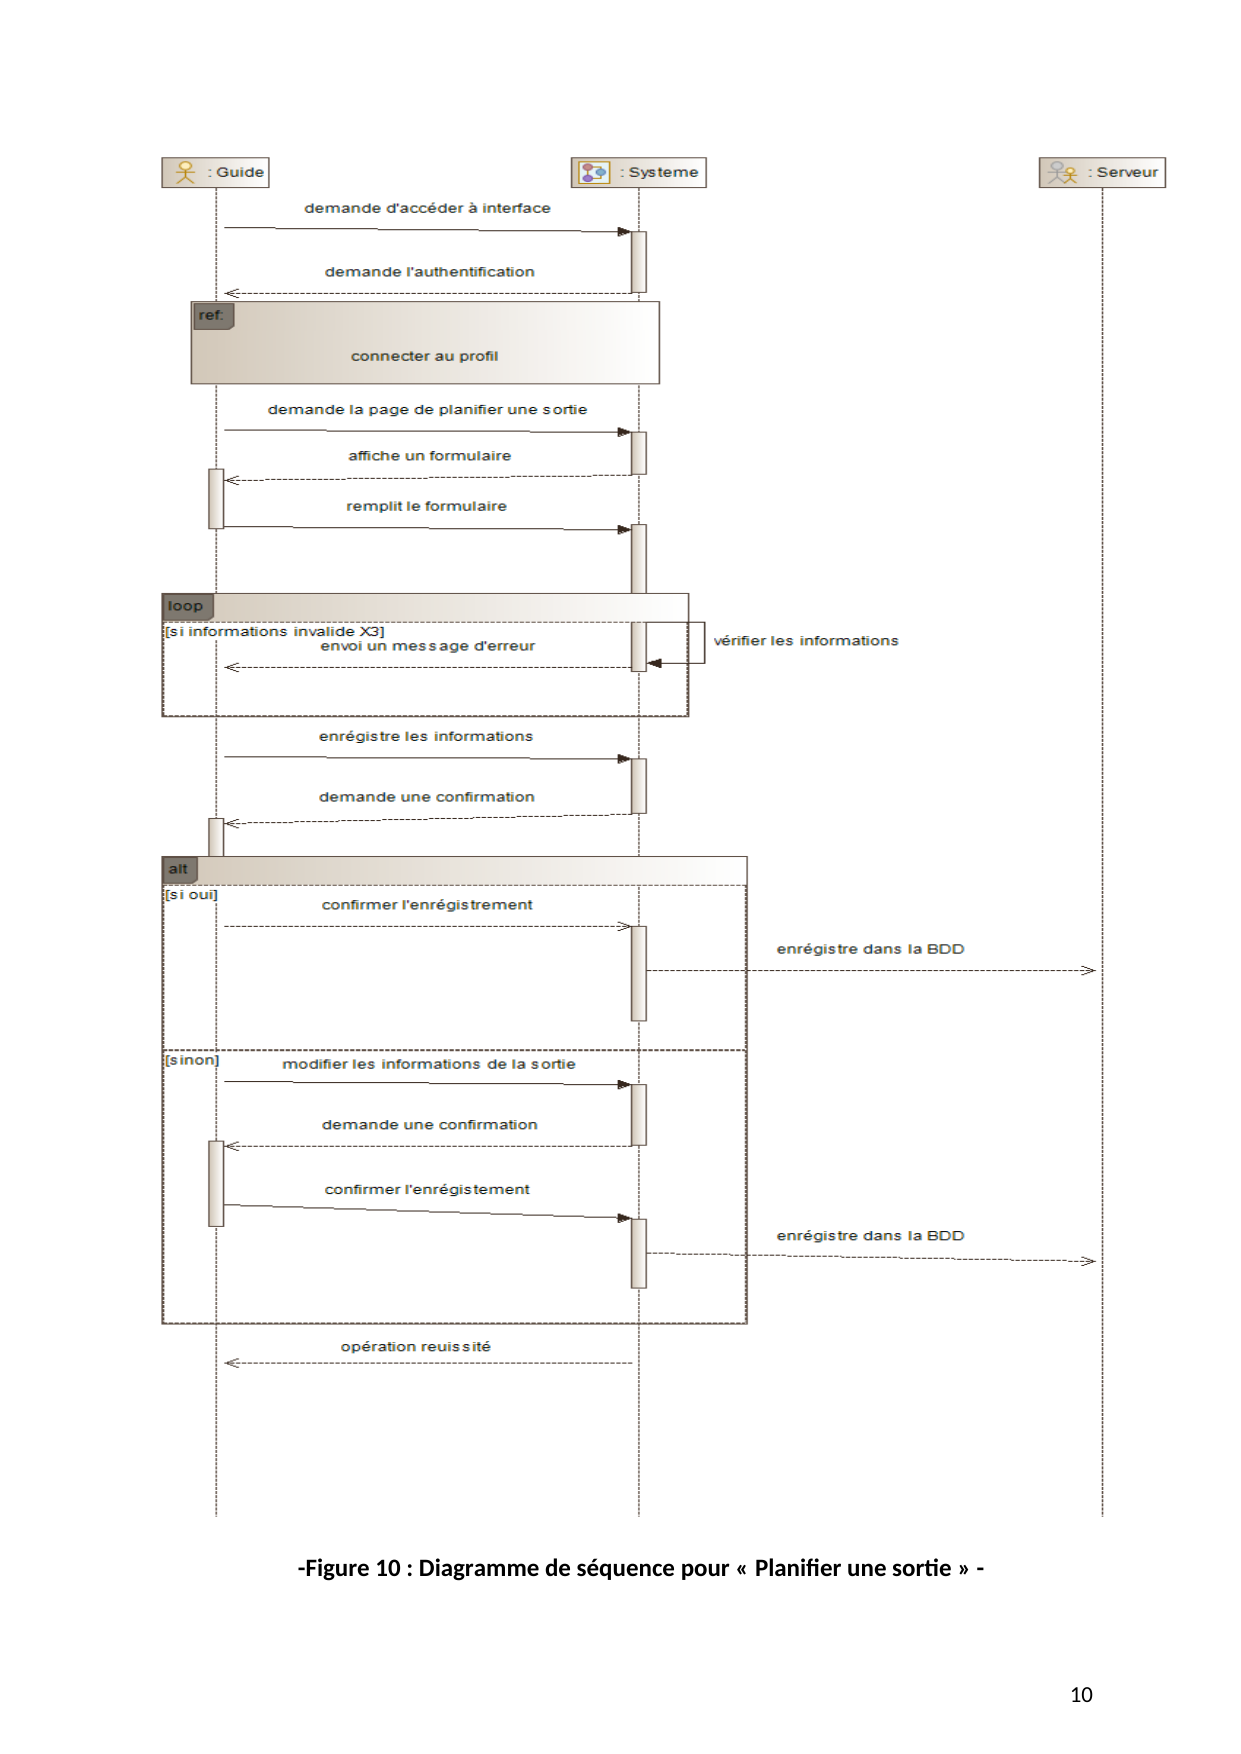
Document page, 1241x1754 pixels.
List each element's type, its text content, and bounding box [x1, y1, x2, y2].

list -Figure 10 : Diagramme de séquence pour « Planifier une sortie » - [298, 1552, 1093, 1582]
picture [147, 147, 1181, 1527]
